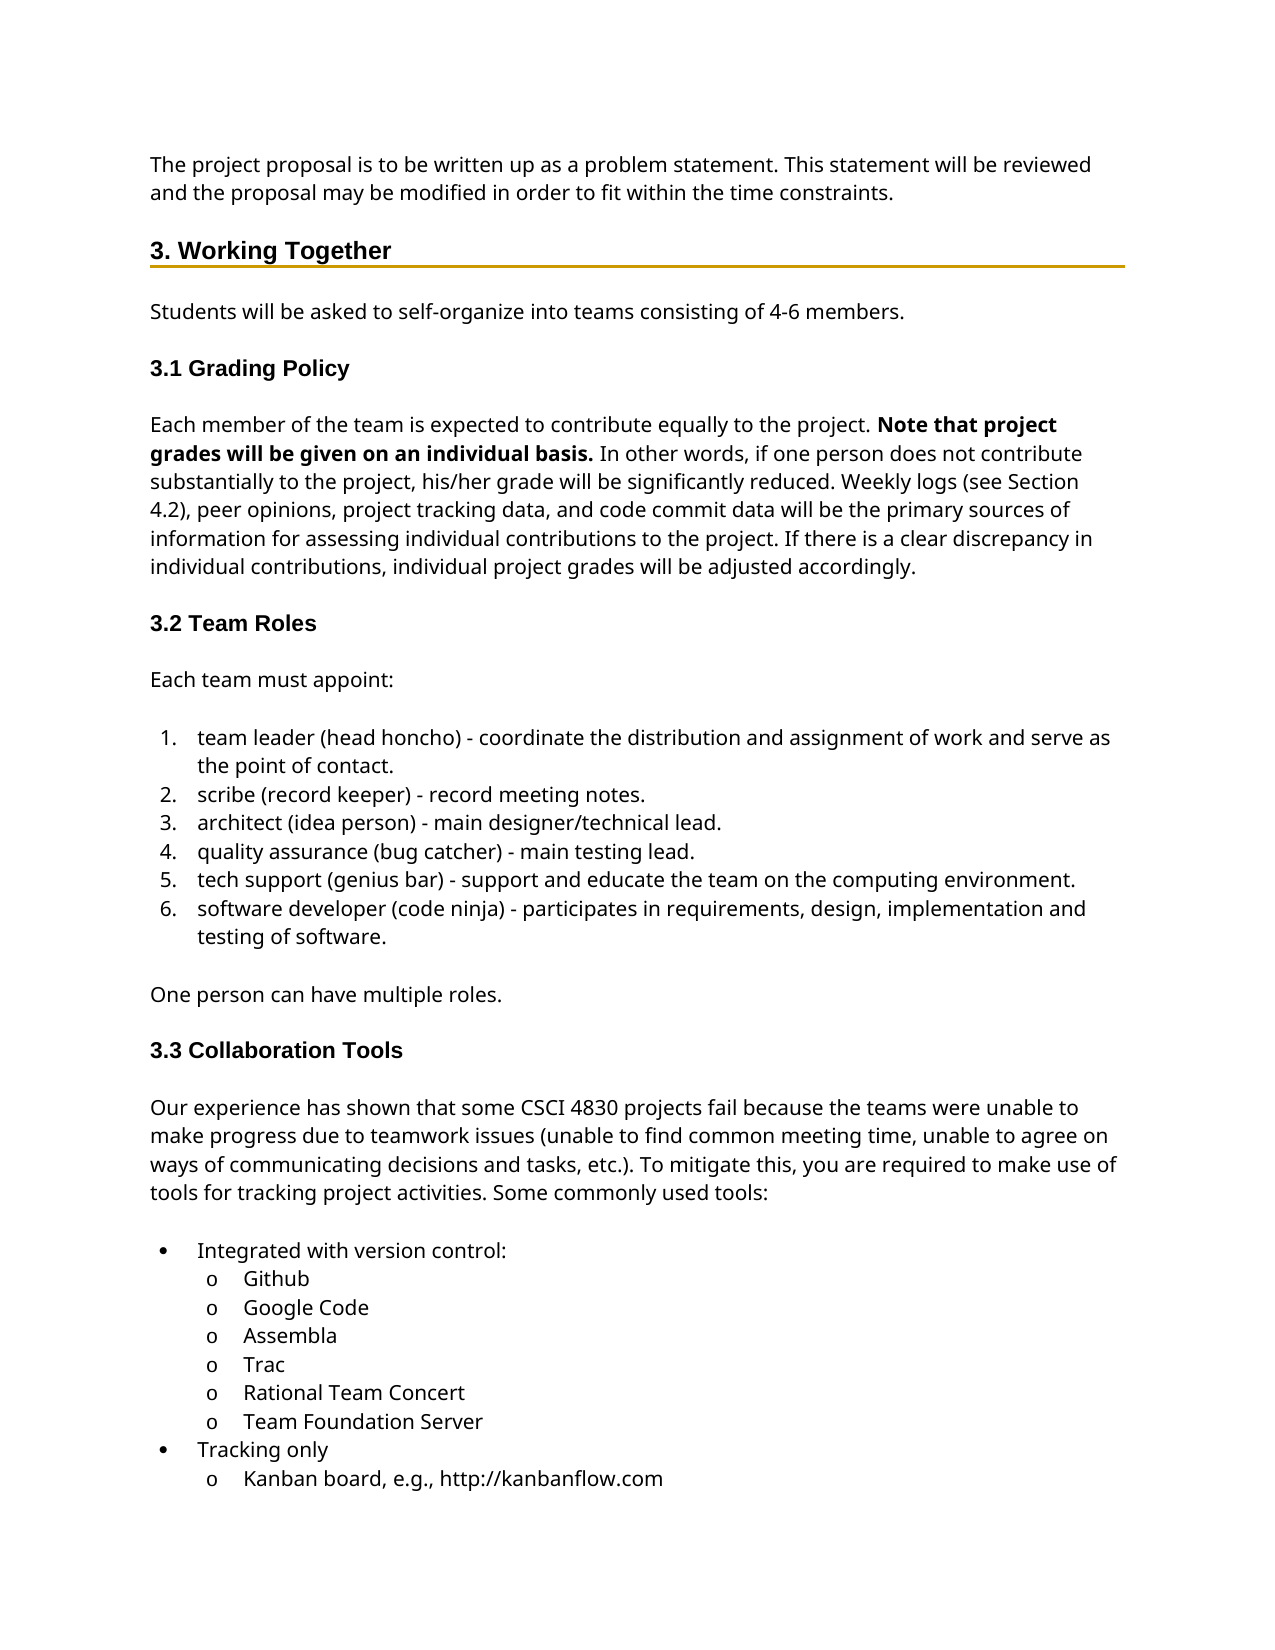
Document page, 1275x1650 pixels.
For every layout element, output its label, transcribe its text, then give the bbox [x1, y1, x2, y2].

list Trac [206, 1350, 1125, 1378]
list Tracking only [159, 1436, 1125, 1464]
list Integrated with version control: [159, 1236, 1125, 1264]
text 3. Working Together [150, 236, 1125, 265]
list team leader (head honcho) - coordinate the distribution and assignment of work and serve as the point of contact. [159, 723, 1125, 780]
text 3.1 Grading Policy [150, 355, 1125, 381]
text Each team must appoint: [150, 666, 1125, 694]
list Github [206, 1264, 1125, 1293]
text The project proposal is to be written up as a problem statement. This statement will be reviewed and the proposal may be modified in order to fit within the time constraints. [150, 150, 1125, 207]
list Team Foundation Server [206, 1407, 1125, 1436]
text Students will be asked to self-organize into teams consisting of 4-6 members. [150, 297, 1125, 326]
list quality assurance (bug catcher) - main testing lead. [159, 837, 1125, 865]
text One person can have multiple roles. [150, 980, 1125, 1008]
text 3.2 Team Roles [150, 610, 1125, 636]
list scribe (record keeper) - record meeting notes. [159, 780, 1125, 808]
list software developer (code ninja) - participates in requirements, design, implementation and testing of software. [159, 894, 1125, 951]
list Assembla [206, 1321, 1125, 1350]
list Rational Team Concert [206, 1378, 1125, 1407]
text Our experience has shown that some CSCI 4830 projects fail because the teams were unable to make progress due to teamwork issues (unable to find common meeting time, unable to agree on ways of communicating decisions and tasks, etc.). To mitigate this, you are required to make use of tools for tracking project activities. Some commonly used tools: [150, 1093, 1125, 1207]
list architect (idea person) - main designer/technical lead. [159, 808, 1125, 837]
list Google Code [206, 1293, 1125, 1321]
text 3.3 Collaboration Tools [150, 1037, 1125, 1064]
text Each member of the team is expected to contribute equally to the project. Note that project grades will be given on an individual basis. In other words, if one person does not contribute substantially to the project, his/her grade will be significantly reduced. Weekly logs (see Section 4.2), peer opinions, project tracking data, and code commit data will be the primary sources of information for assessing individual contributions to the project. If there is a clear discrepancy in individual contributions, individual project grades will be adjusted accordingly. [150, 410, 1125, 581]
list Kanban board, e.g., http://kanbanflow.com [206, 1464, 1125, 1492]
list tech support (genius bar) - support and educate the team on the computing environment. [159, 865, 1125, 894]
